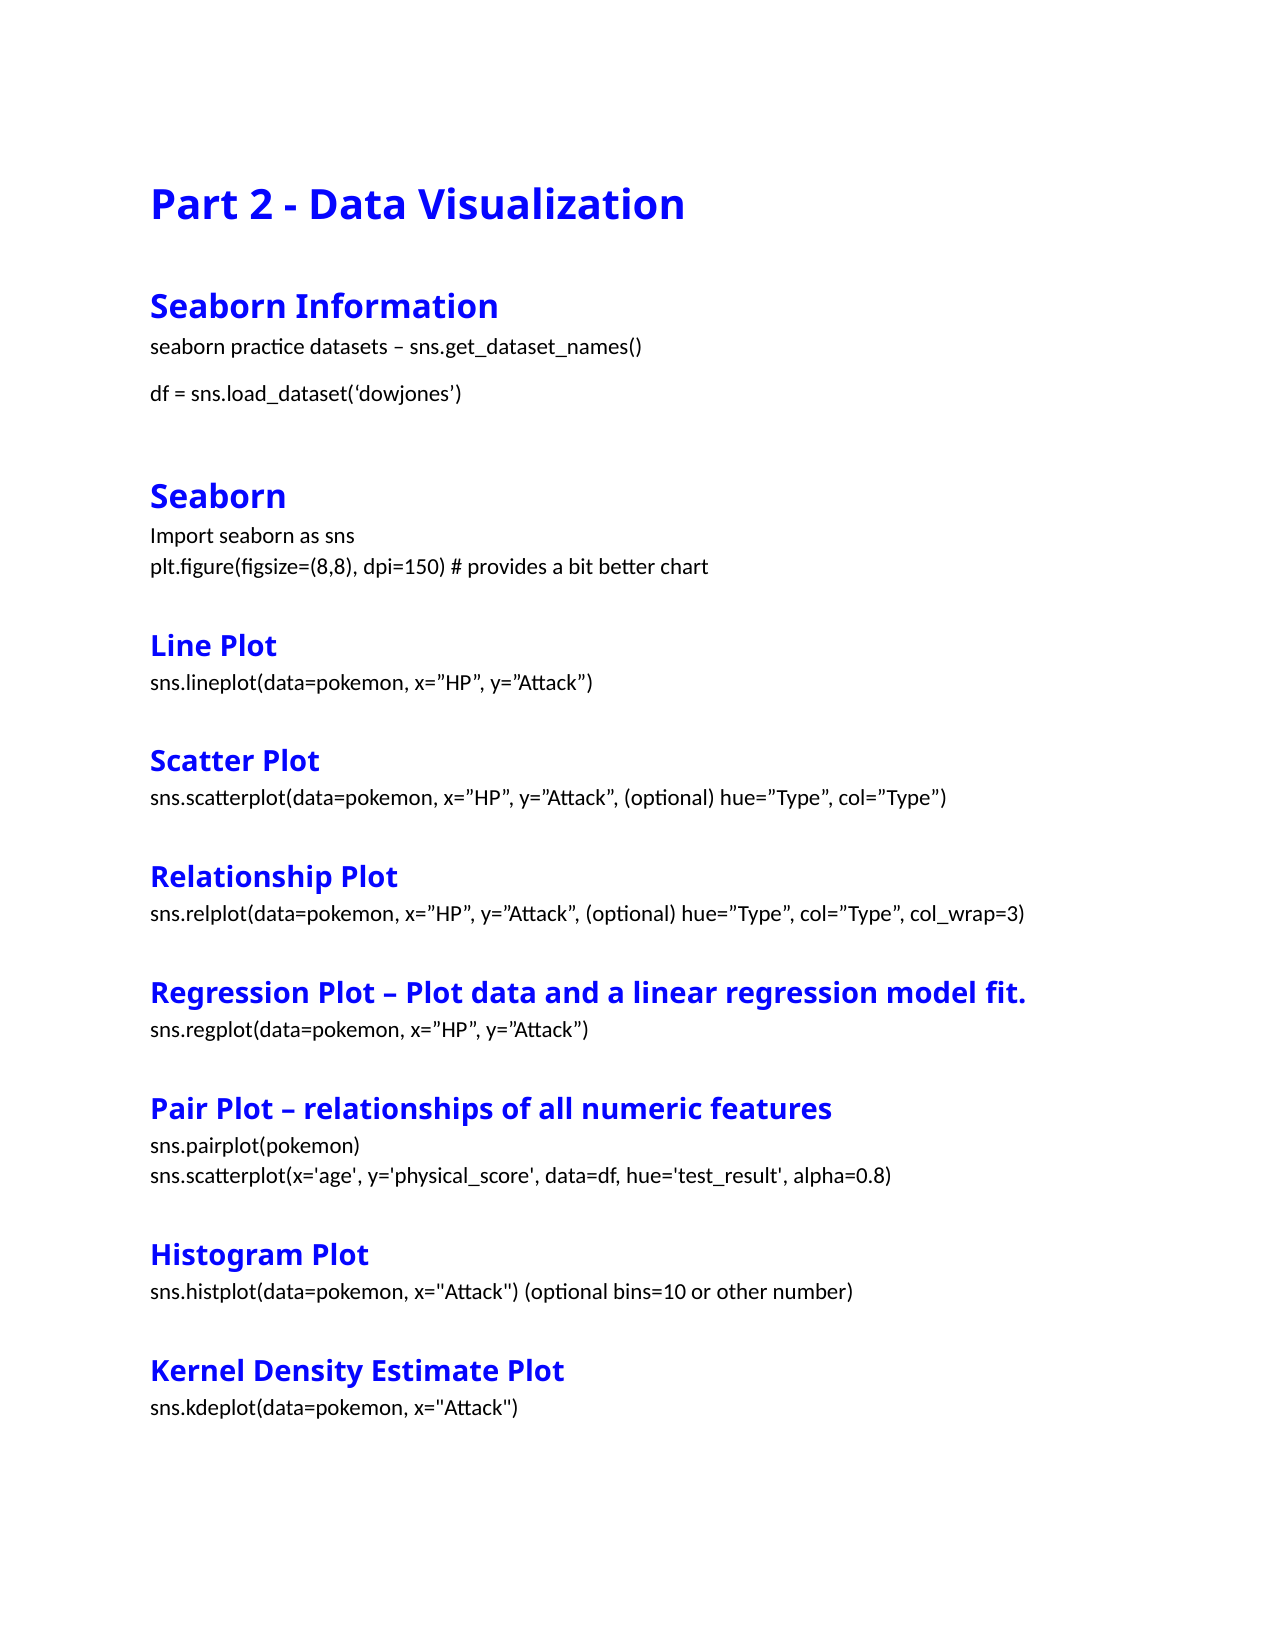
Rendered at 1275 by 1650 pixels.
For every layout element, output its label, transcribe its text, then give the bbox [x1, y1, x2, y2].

text sns.histplot(data=pokemon, x="Attack") (optional bins=10 or other number) [150, 1277, 1125, 1305]
text sns.scatterplot(data=pokemon, x=”HP”, y=”Attack”, (optional) hue=”Type”, col=”Type”) [150, 783, 1125, 812]
subtitle Seaborn Information [150, 283, 1125, 328]
subtitle Regression Plot – Plot data and a linear regression model fit. [150, 972, 1125, 1012]
text df = sns.load_dataset(‘dowjones’) [150, 379, 1125, 407]
subtitle Part 2 - Data Visualization [150, 175, 1125, 232]
text sns.scatterplot(x='age', y='physical_score', data=df, hue='test_result', alpha=0.8) [150, 1161, 1125, 1189]
subtitle Kernel Density Estimate Plot [150, 1350, 1125, 1390]
text sns.pairplot(pokemon) [150, 1131, 1125, 1159]
subtitle Scatter Plot [150, 741, 1125, 780]
text sns.lineplot(data=pokemon, x=”HP”, y=”Attack”) [150, 668, 1125, 696]
text Import seaborn as sns [150, 522, 1125, 550]
text sns.kdeplot(data=pokemon, x="Attack") [150, 1393, 1125, 1421]
subtitle Relationship Plot [150, 857, 1125, 896]
subtitle Histogram Plot [150, 1234, 1125, 1274]
text sns.regplot(data=pokemon, x=”HP”, y=”Attack”) [150, 1015, 1125, 1043]
text plt.figure(figsize=(8,8), dpi=150) # provides a bit better chart [150, 552, 1125, 580]
subtitle Line Plot [150, 625, 1125, 664]
subtitle Pair Plot – relationships of all numeric features [150, 1088, 1125, 1128]
text seaborn practice datasets – sns.get_dataset_names() [150, 332, 1125, 360]
text sns.relplot(data=pokemon, x=”HP”, y=”Attack”, (optional) hue=”Type”, col=”Type”, col_wrap=3) [150, 899, 1125, 927]
subtitle Seaborn [150, 473, 1125, 518]
